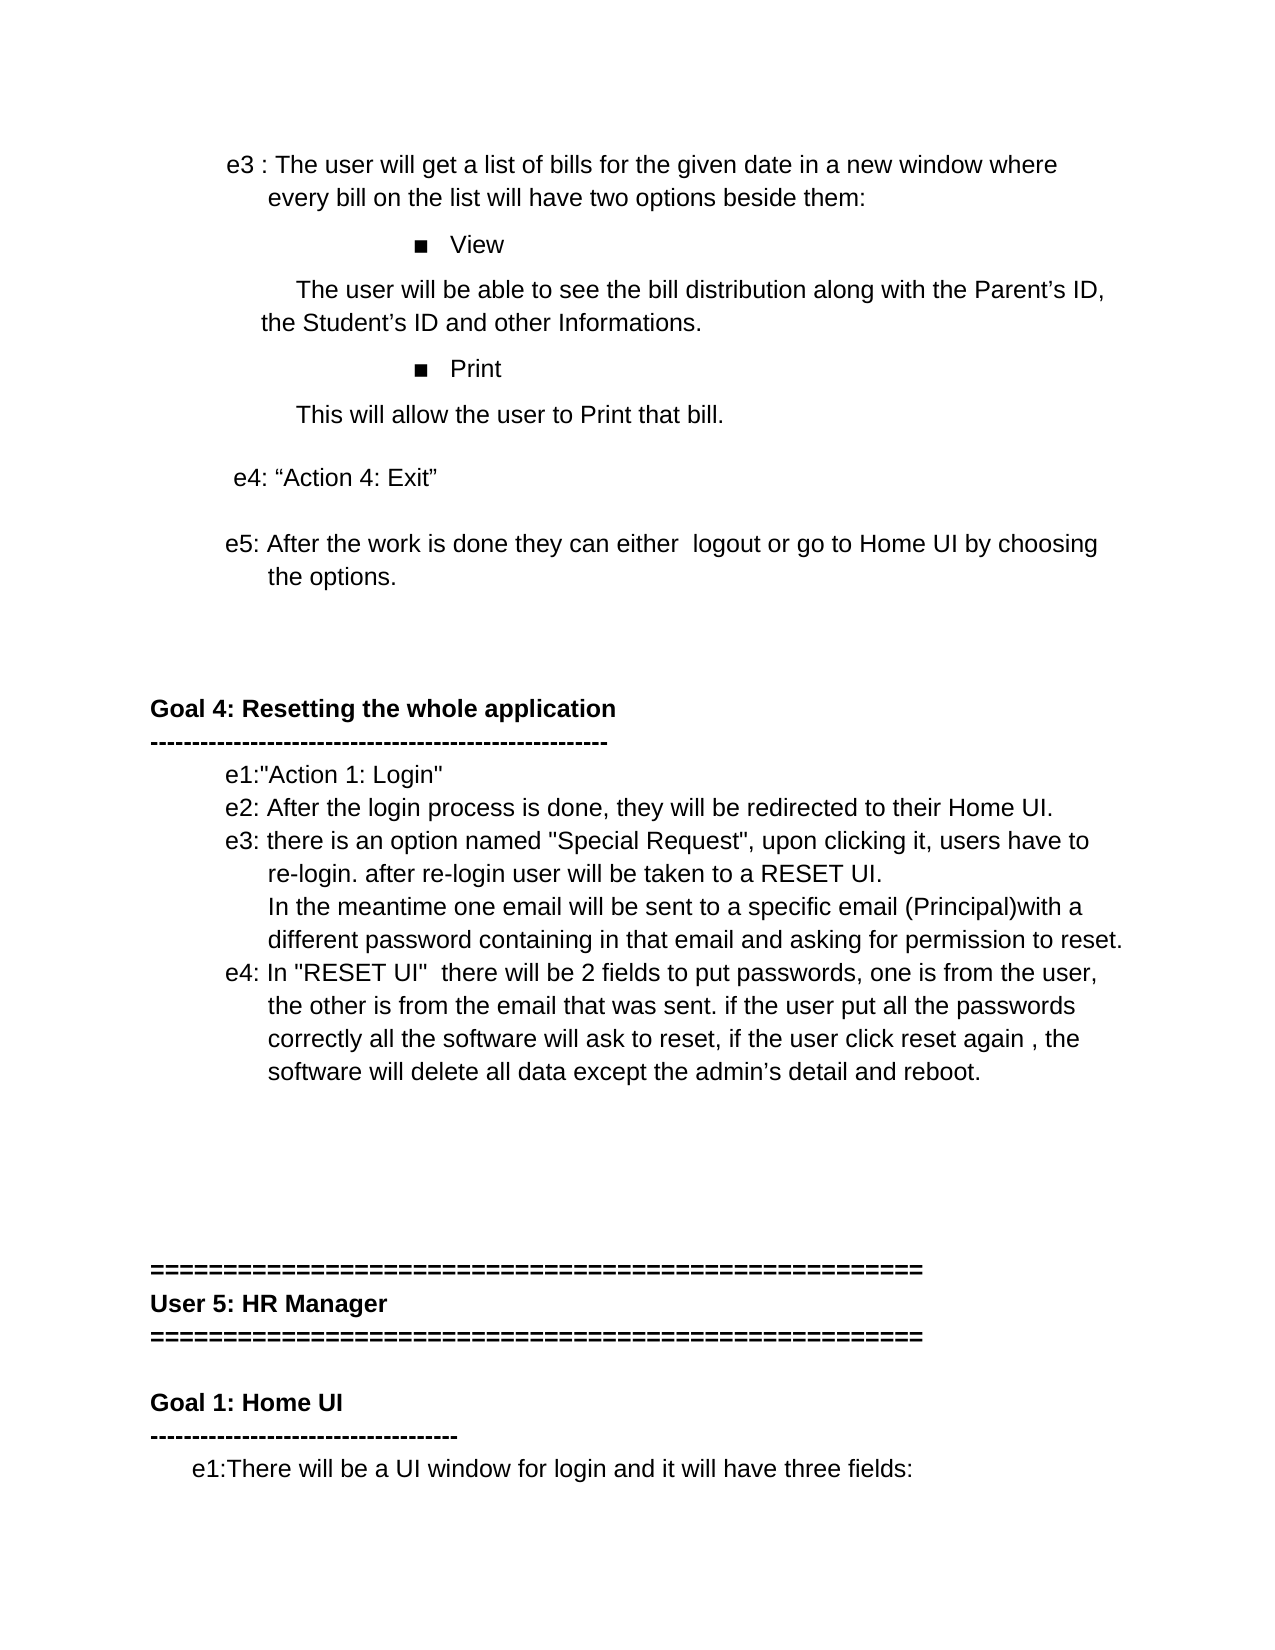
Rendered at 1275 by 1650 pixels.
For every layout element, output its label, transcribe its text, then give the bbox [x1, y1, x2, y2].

text e4: “Action 4: Exit” [150, 463, 1125, 492]
text e1:There will be a UI window for login and it will have three fields: [150, 1454, 1125, 1482]
text e4: In "RESET UI" there will be 2 fields to put passwords, one is from the user, [150, 958, 1125, 987]
text e3: there is an option named "Special Request", upon clicking it, users have to [150, 826, 1125, 855]
text software will delete all data except the admin’s detail and reboot. [150, 1057, 1125, 1086]
text ------------------------------------------------------- [150, 727, 1125, 756]
text the other is from the email that was sent. if the user put all the passwords [150, 991, 1125, 1020]
text User 5: HR Manager [150, 1288, 1125, 1317]
text ===================================================== [150, 1256, 1125, 1284]
text Goal 1: Home UI [150, 1388, 1125, 1416]
list View [412, 216, 1125, 267]
text re-login. after re-login user will be taken to a RESET UI. [150, 859, 1125, 888]
list Print [412, 341, 1125, 392]
text e5: After the work is done they can either logout or go to Home UI by choosing [150, 529, 1125, 558]
text The user will be able to see the bill distribution along with the Parent’s ID, [150, 275, 1125, 304]
text This will allow the user to Print that bill. [150, 400, 1125, 428]
text Goal 4: Resetting the whole application [150, 694, 1125, 723]
text every bill on the list will have two options beside them: [150, 183, 1125, 212]
text e1:"Action 1: Login" [150, 760, 1125, 789]
text the options. [150, 562, 1125, 591]
text In the meantime one email will be sent to a specific email (Principal)with a [150, 892, 1125, 921]
text e3 : The user will get a list of bills for the given date in a new window where [150, 150, 1125, 179]
text ===================================================== [150, 1322, 1125, 1350]
text ------------------------------------- [150, 1421, 1125, 1449]
text correctly all the software will ask to reset, if the user click reset again , the [150, 1024, 1125, 1053]
text e2: After the login process is done, they will be redirected to their Home UI. [150, 793, 1125, 822]
text the Student’s ID and other Informations. [150, 308, 1125, 337]
text different password containing in that email and asking for permission to reset. [150, 925, 1125, 954]
